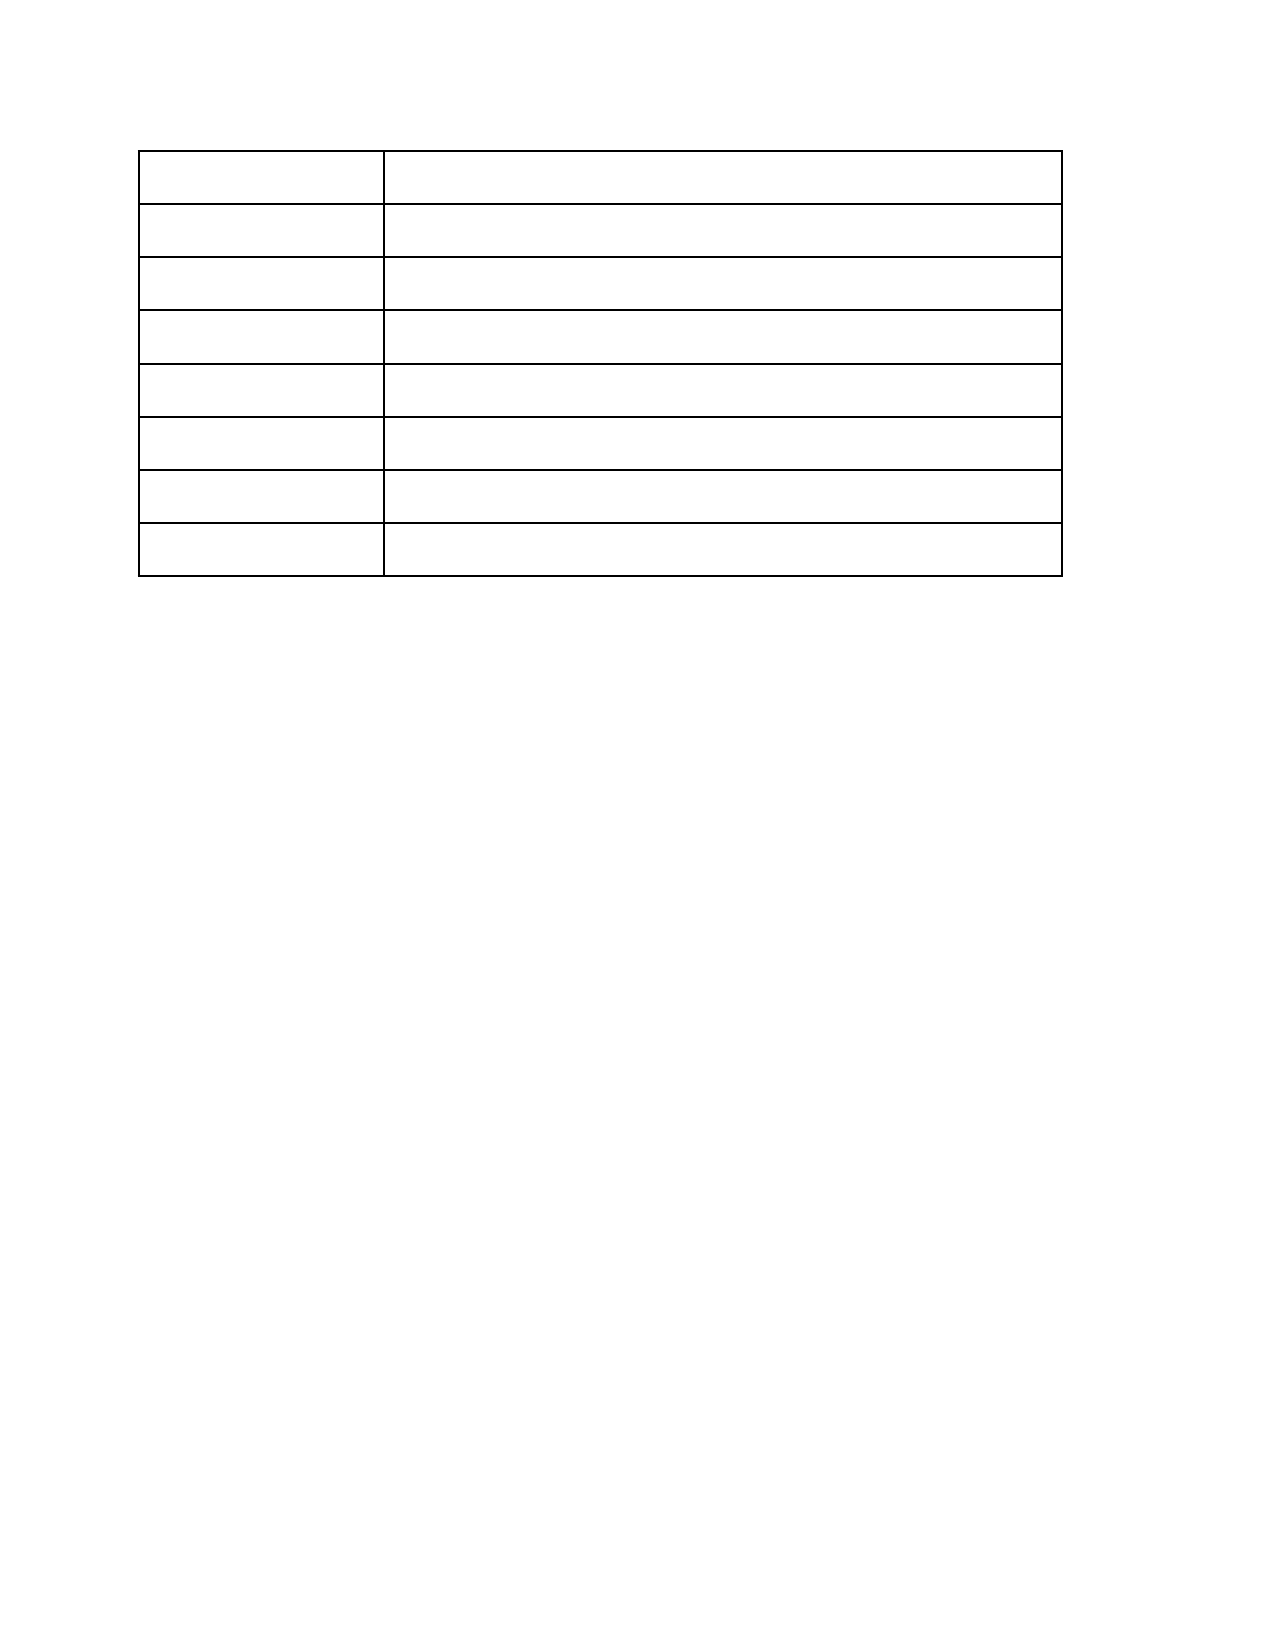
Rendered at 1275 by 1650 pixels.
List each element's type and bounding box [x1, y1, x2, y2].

table_cell [385, 471, 1061, 522]
table_cell [385, 205, 1061, 256]
table_cell [385, 418, 1061, 469]
table_cell [140, 205, 383, 256]
table_cell [140, 152, 383, 203]
table_cell [385, 258, 1061, 309]
table_cell [140, 524, 383, 575]
table_cell [140, 471, 383, 522]
table_cell [140, 418, 383, 469]
table_cell [140, 365, 383, 416]
table_cell [385, 311, 1061, 362]
table_cell [385, 524, 1061, 575]
table_cell [140, 258, 383, 309]
table_cell [385, 152, 1061, 203]
table_cell [385, 365, 1061, 416]
table_cell [140, 311, 383, 362]
